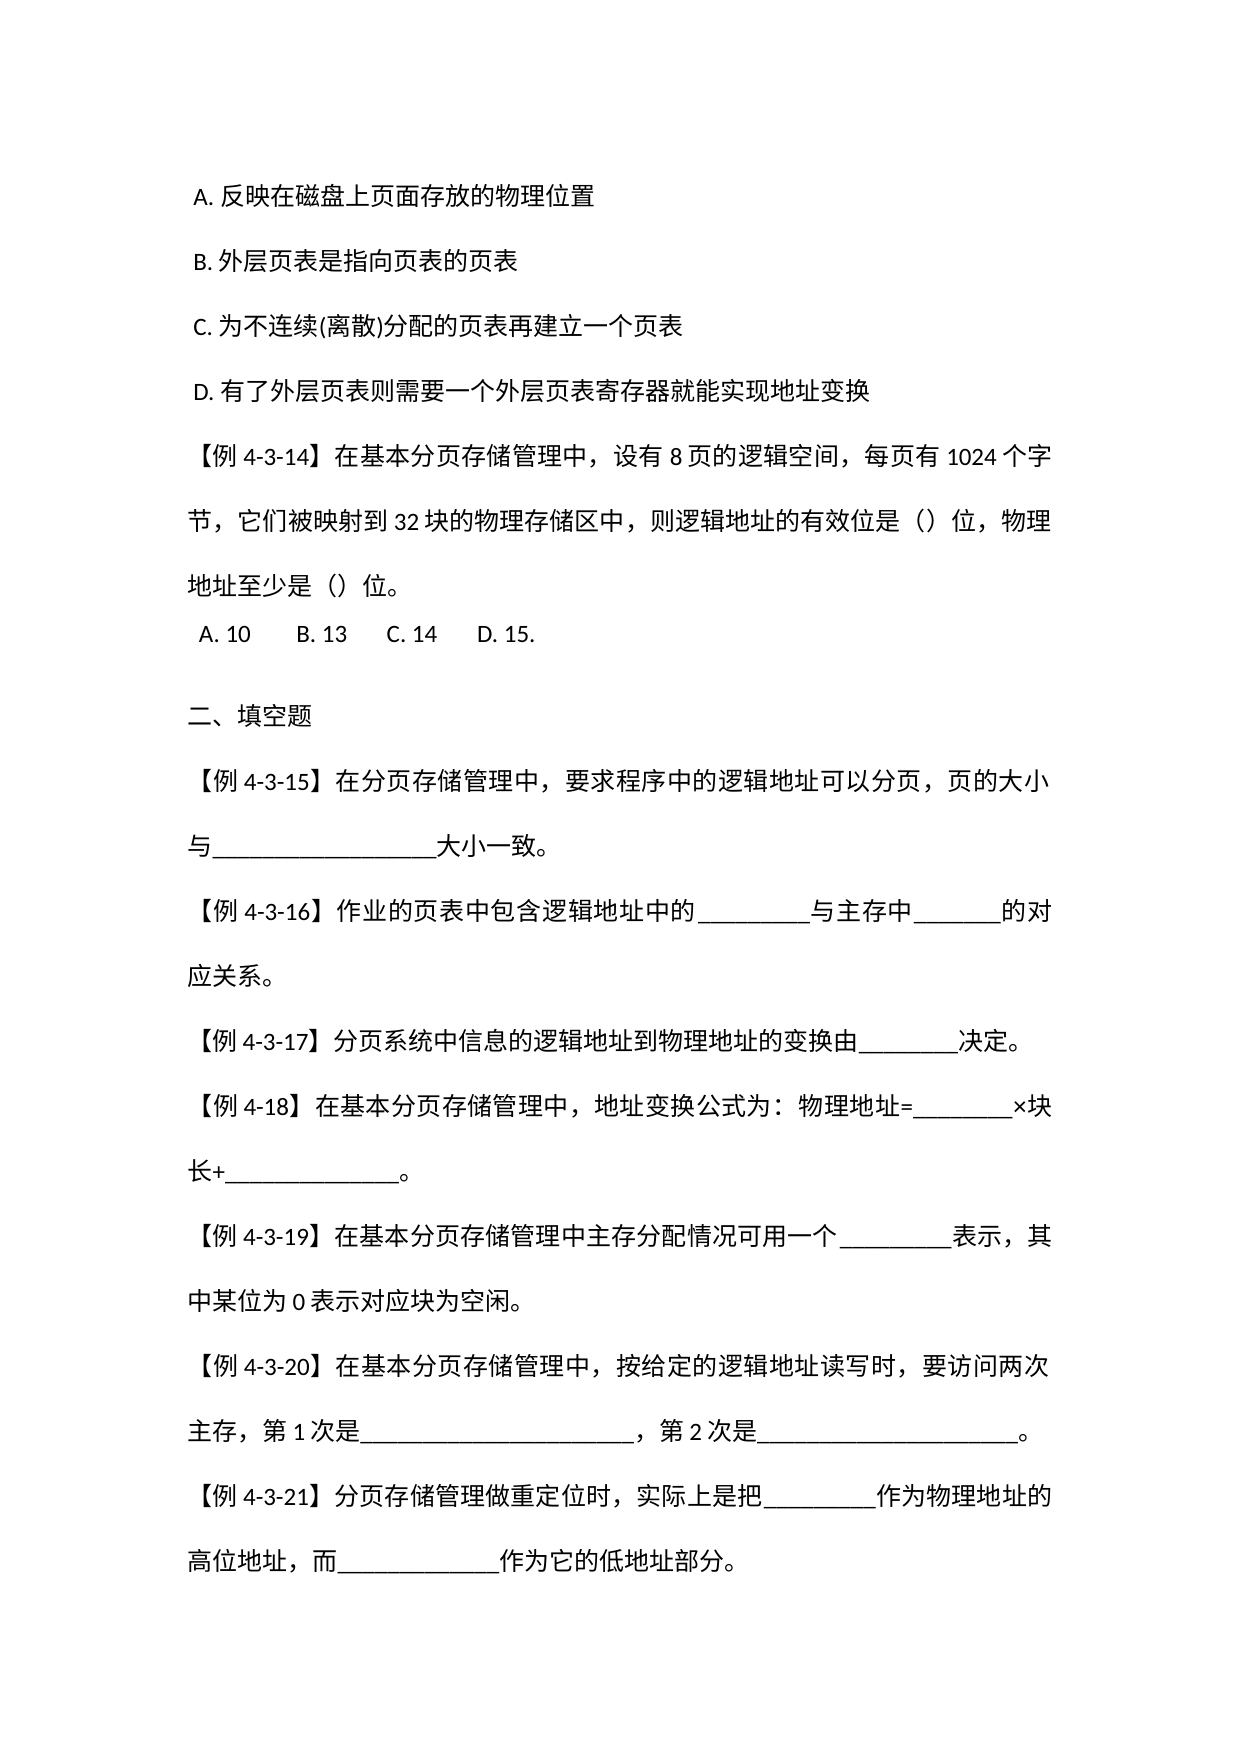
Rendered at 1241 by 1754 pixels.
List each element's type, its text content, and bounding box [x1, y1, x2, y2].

list 【例4-3-14】在基本分页存储管理中，设有8页的逻辑空间，每页有1024个字节，它们被映射到32块的物理存储区中，则逻辑地址的有效位是（）位，物理地址至少是（）位。 [187, 422, 1053, 617]
list 【例4-3-21】分页存储管理做重定位时，实际上是把_________作为物理地址的高位地址，而_____________作为它的低地址部分。 [187, 1462, 1053, 1592]
list A. 10 B. 13 C. 14 D. 15. [187, 617, 1053, 649]
list 【例4-3-19】在基本分页存储管理中主存分配情况可用一个_________表示，其中某位为0表示对应块为空闲。 [187, 1202, 1053, 1332]
list 【例4-18】在基本分页存储管理中，地址变换公式为：物理地址=________×块长+______________。 [187, 1072, 1053, 1202]
list 二、填空题 [187, 682, 1053, 747]
list 【例4-3-20】在基本分页存储管理中，按给定的逻辑地址读写时，要访问两次主存，第1次是______________________，第2次是_____________________。 [187, 1332, 1053, 1462]
list C. 为不连续(离散)分配的页表再建立一个页表 [187, 292, 1053, 357]
list D. 有了外层页表则需要一个外层页表寄存器就能实现地址变换 [187, 357, 1053, 422]
list 【例4-3-17】分页系统中信息的逻辑地址到物理地址的变换由________决定。 [187, 1007, 1053, 1072]
list 【例4-3-16】作业的页表中包含逻辑地址中的_________与主存中_______的对应关系。 [187, 877, 1053, 1007]
list 【例4-3-15】在分页存储管理中，要求程序中的逻辑地址可以分页，页的大小与__________________大小一致。 [187, 747, 1053, 877]
list A. 反映在磁盘上页面存放的物理位置 [187, 162, 1053, 227]
list B. 外层页表是指向页表的页表 [187, 227, 1053, 292]
